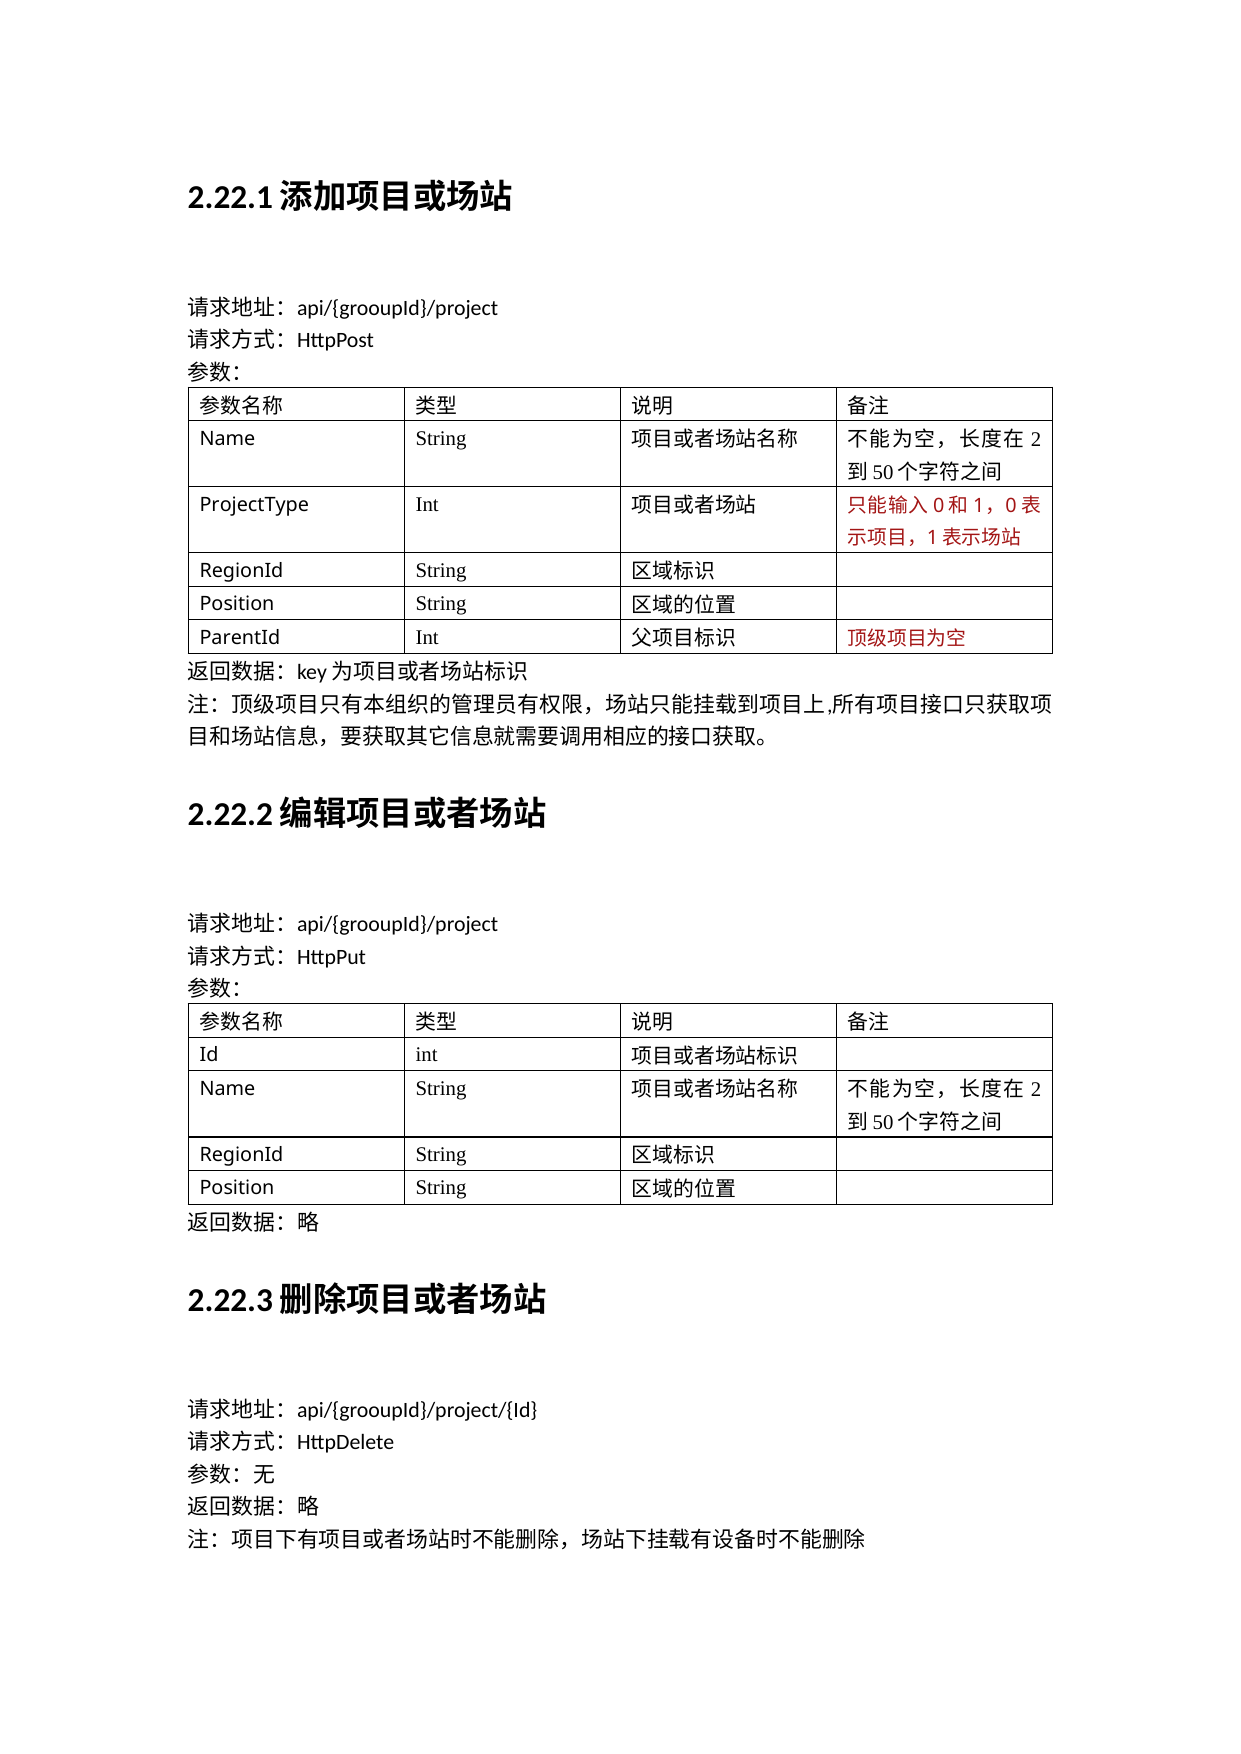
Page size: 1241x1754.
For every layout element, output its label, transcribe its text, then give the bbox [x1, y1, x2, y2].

text 请求地址：api/{grooupId}/project [187, 906, 1053, 938]
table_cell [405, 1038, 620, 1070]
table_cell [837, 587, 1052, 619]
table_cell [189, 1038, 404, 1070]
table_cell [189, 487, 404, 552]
text 返回数据：略 [187, 1205, 1053, 1237]
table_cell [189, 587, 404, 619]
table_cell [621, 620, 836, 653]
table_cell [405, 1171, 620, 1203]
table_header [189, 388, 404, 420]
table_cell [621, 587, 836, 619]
text 参数： [187, 354, 1053, 387]
text 请求地址：api/{grooupId}/project/{Id} [187, 1391, 1053, 1424]
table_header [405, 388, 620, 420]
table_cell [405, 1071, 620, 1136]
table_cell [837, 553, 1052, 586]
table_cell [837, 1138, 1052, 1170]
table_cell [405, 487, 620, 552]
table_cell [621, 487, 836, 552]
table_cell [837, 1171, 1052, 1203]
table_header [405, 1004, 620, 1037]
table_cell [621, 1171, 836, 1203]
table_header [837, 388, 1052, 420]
text 请求方式：HttpPost [187, 322, 1053, 354]
subtitle 2.22.2编辑项目或者场站 [187, 778, 1053, 843]
text 返回数据：key为项目或者场站标识 [187, 654, 1053, 686]
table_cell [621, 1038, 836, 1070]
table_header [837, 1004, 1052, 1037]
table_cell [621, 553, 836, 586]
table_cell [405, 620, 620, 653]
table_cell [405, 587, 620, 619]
text 注：项目下有项目或者场站时不能删除，场站下挂载有设备时不能删除 [187, 1521, 1053, 1554]
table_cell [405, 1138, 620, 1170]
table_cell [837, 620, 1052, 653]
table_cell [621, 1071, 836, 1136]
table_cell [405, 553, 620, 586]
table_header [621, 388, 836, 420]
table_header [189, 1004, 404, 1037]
text 请求地址：api/{grooupId}/project [187, 289, 1053, 322]
text 请求方式：HttpPut [187, 938, 1053, 971]
subtitle 2.22.1添加项目或场站 [187, 162, 1053, 227]
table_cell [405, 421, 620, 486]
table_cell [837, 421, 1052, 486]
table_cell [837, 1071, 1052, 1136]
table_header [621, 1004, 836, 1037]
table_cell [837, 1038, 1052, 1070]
text 参数：无 [187, 1456, 1053, 1489]
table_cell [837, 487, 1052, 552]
text 参数： [187, 971, 1053, 1003]
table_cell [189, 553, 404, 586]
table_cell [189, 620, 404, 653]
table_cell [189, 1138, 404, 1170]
text 注：顶级项目只有本组织的管理员有权限，场站只能挂载到项目上,所有项目接口只获取项目和场站信息，要获取其它信息就需要调用相应的接口获取。 [187, 686, 1053, 751]
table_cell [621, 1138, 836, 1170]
subtitle 2.22.3删除项目或者场站 [187, 1264, 1053, 1329]
text 返回数据：略 [187, 1489, 1053, 1521]
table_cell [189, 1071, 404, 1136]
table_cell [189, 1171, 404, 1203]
text 请求方式：HttpDelete [187, 1424, 1053, 1456]
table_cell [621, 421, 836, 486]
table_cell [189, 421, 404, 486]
